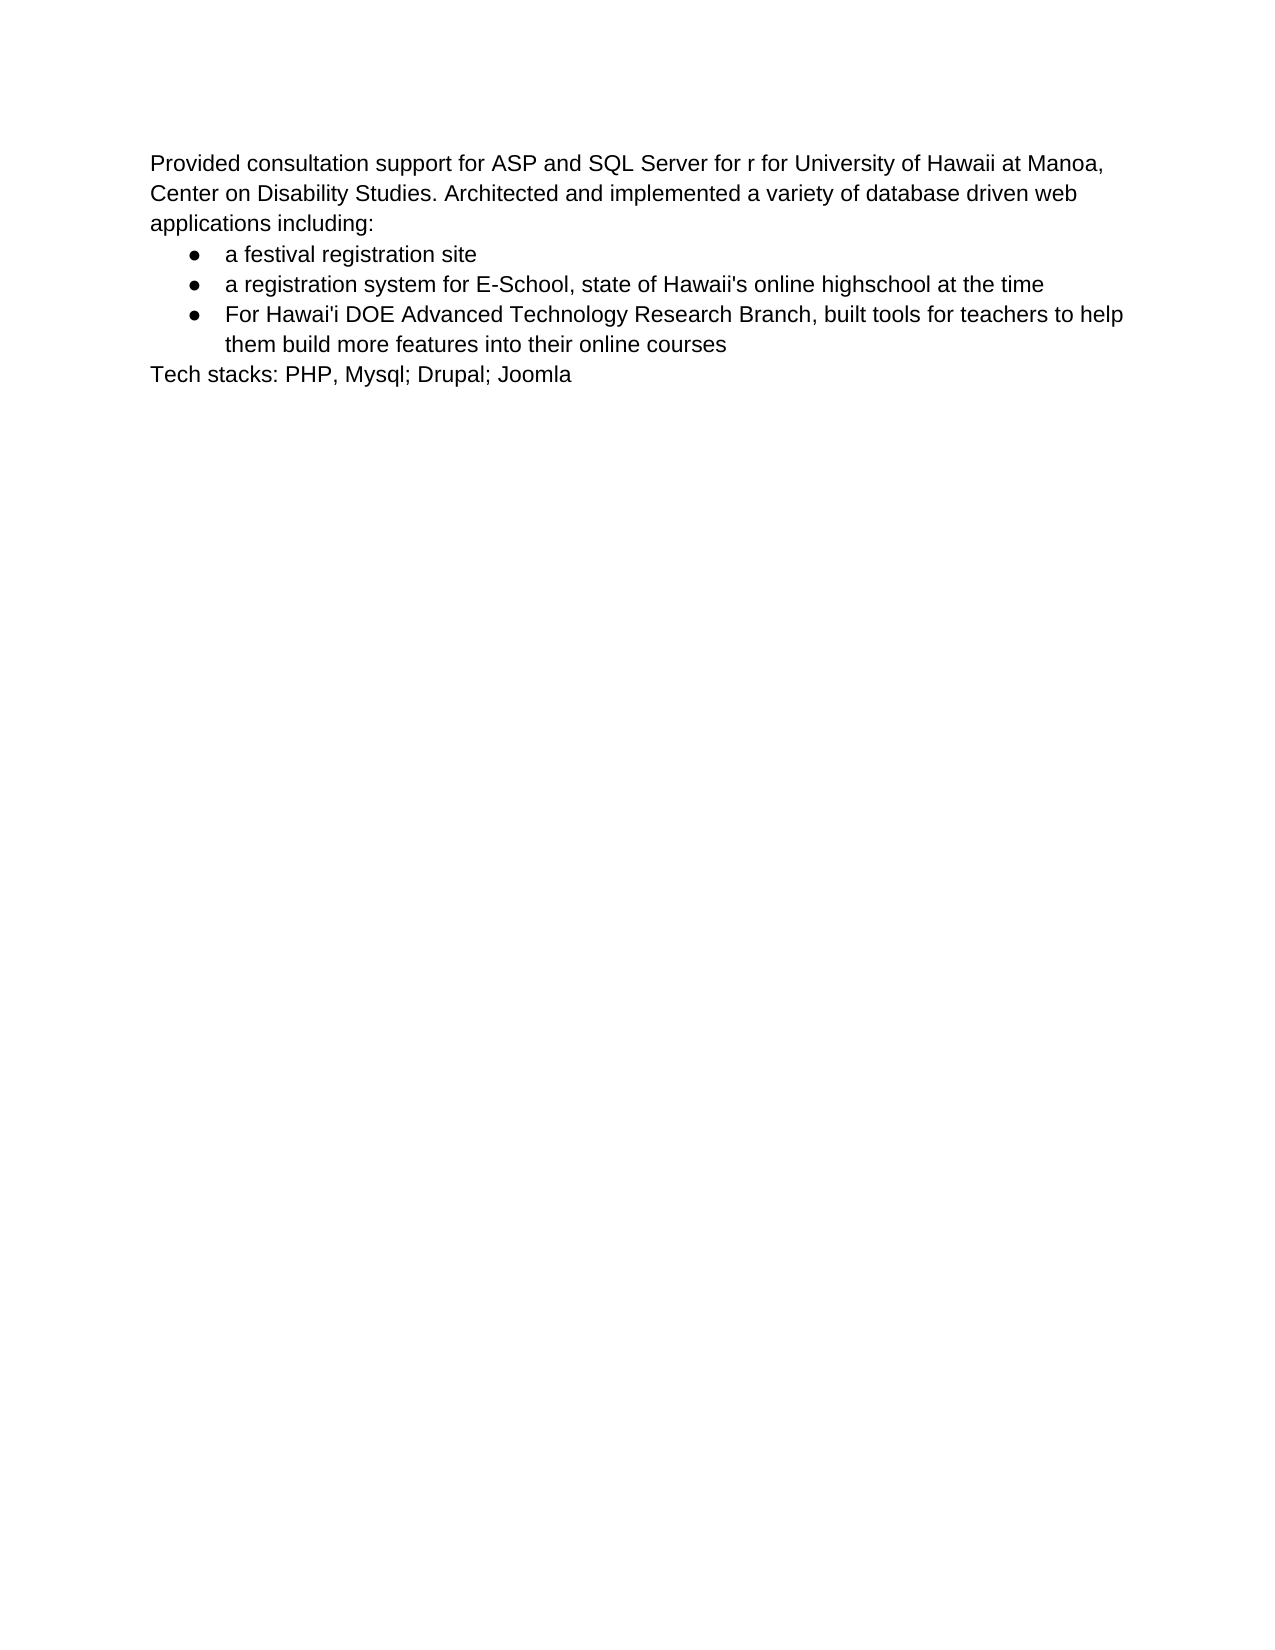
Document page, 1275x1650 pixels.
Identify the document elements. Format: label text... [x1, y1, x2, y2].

text Provided consultation support for ASP and SQL Server for r for University of Hawaii at Manoa, Center on Disability Studies. Architected and implemented a variety of database driven web applications including: [150, 150, 1125, 237]
text Tech stacks: PHP, Mysql; Drupal; Joomla [150, 361, 1125, 388]
list For Hawai'i DOE Advanced Technology Research Branch, built tools for teachers to help them build more features into their online courses [187, 301, 1125, 358]
list a registration system for E-School, state of Hawaii's online highschool at the time [187, 271, 1125, 297]
list a festival registration site [187, 241, 1125, 267]
